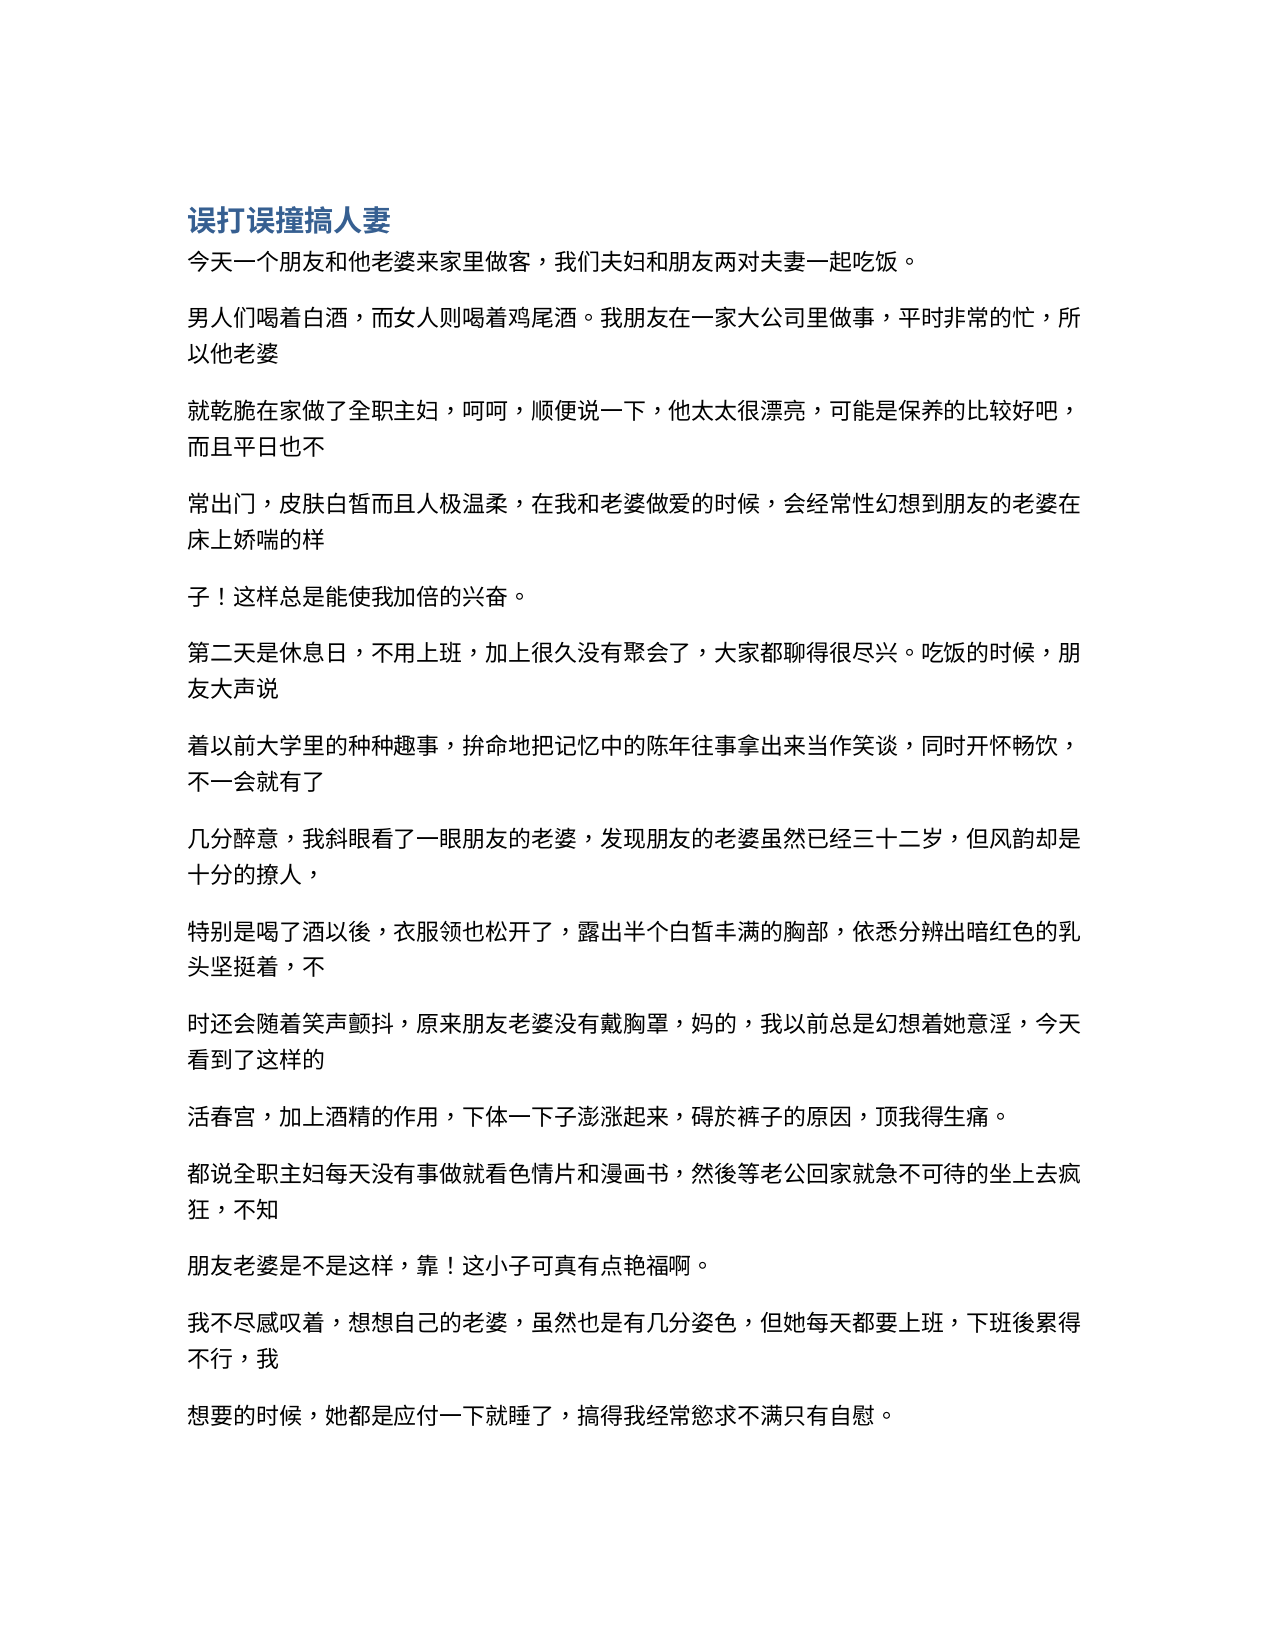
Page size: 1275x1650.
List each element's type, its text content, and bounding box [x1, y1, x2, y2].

text 着以前大学里的种种趣事，拚命地把记忆中的陈年往事拿出来当作笑谈，同时开怀畅饮，不一会就有了 [187, 730, 1087, 797]
text 几分醉意，我斜眼看了一眼朋友的老婆，发现朋友的老婆虽然已经三十二岁，但风韵却是十分的撩人， [187, 823, 1087, 890]
text 男人们喝着白酒，而女人则喝着鸡尾酒。我朋友在一家大公司里做事，平时非常的忙，所以他老婆 [187, 302, 1087, 369]
subtitle 误打误撞搞人妻 [187, 200, 1087, 240]
text 我不尽感叹着，想想自己的老婆，虽然也是有几分姿色，但她每天都要上班，下班後累得不行，我 [187, 1307, 1087, 1374]
text 就乾脆在家做了全职主妇，呵呵，顺便说一下，他太太很漂亮，可能是保养的比较好吧，而且平日也不 [187, 395, 1087, 462]
text 第二天是休息日，不用上班，加上很久没有聚会了，大家都聊得很尽兴。吃饭的时候，朋友大声说 [187, 637, 1087, 704]
text 朋友老婆是不是这样，靠！这小子可真有点艳福啊。 [187, 1250, 1087, 1282]
text 活春宫，加上酒精的作用，下体一下子澎涨起来，碍於裤子的原因，顶我得生痛。 [187, 1101, 1087, 1132]
text 子！这样总是能使我加倍的兴奋。 [187, 581, 1087, 612]
text 时还会随着笑声颤抖，原来朋友老婆没有戴胸罩，妈的，我以前总是幻想着她意淫，今天看到了这样的 [187, 1008, 1087, 1075]
text 常出门，皮肤白皙而且人极温柔，在我和老婆做爱的时候，会经常性幻想到朋友的老婆在床上娇喘的样 [187, 488, 1087, 555]
text 想要的时候，她都是应付一下就睡了，搞得我经常慾求不满只有自慰。 [187, 1400, 1087, 1431]
text 今天一个朋友和他老婆来家里做客，我们夫妇和朋友两对夫妻一起吃饭。 [187, 246, 1087, 277]
text 都说全职主妇每天没有事做就看色情片和漫画书，然後等老公回家就急不可待的坐上去疯狂，不知 [187, 1158, 1087, 1225]
text 特别是喝了酒以後，衣服领也松开了，露出半个白皙丰满的胸部，依悉分辨出暗红色的乳头坚挺着，不 [187, 915, 1087, 983]
